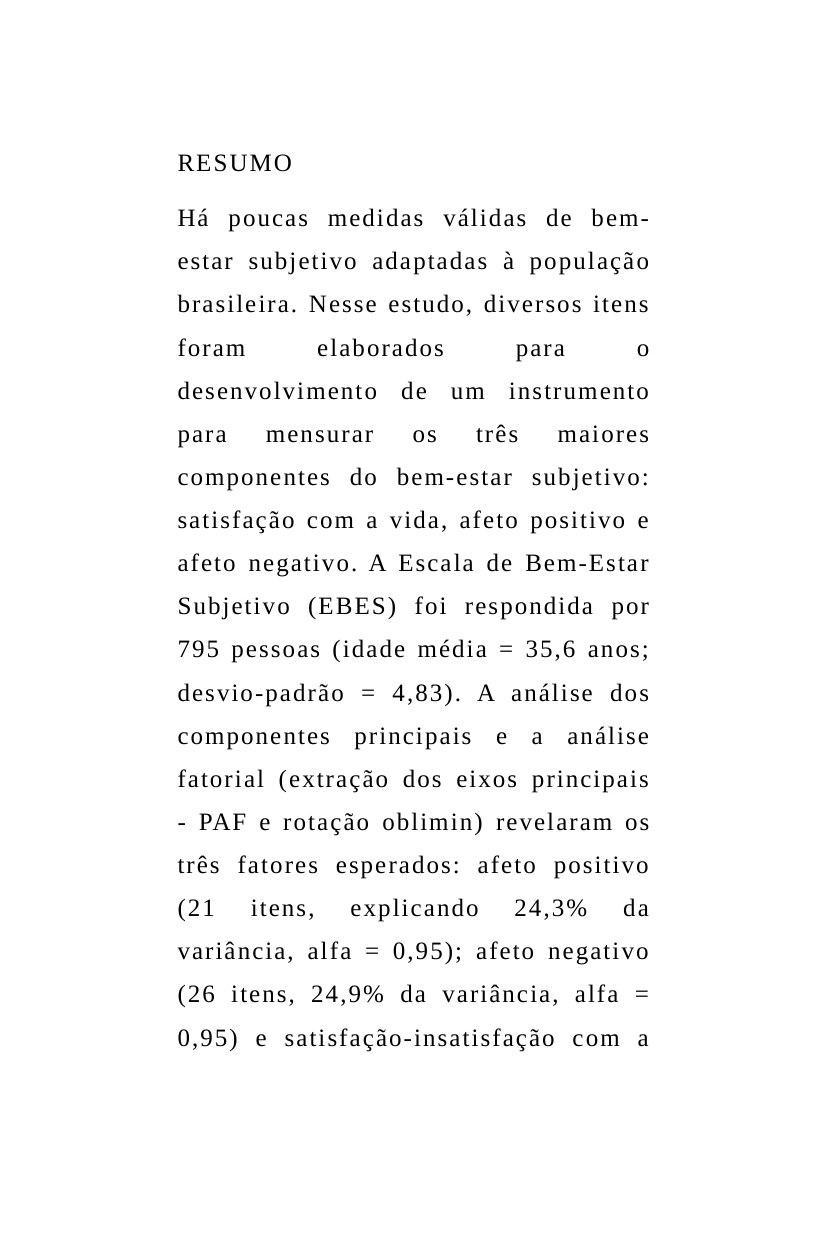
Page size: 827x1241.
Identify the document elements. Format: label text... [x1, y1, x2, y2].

text RESUMO [177, 148, 649, 176]
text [177, 203, 649, 1051]
